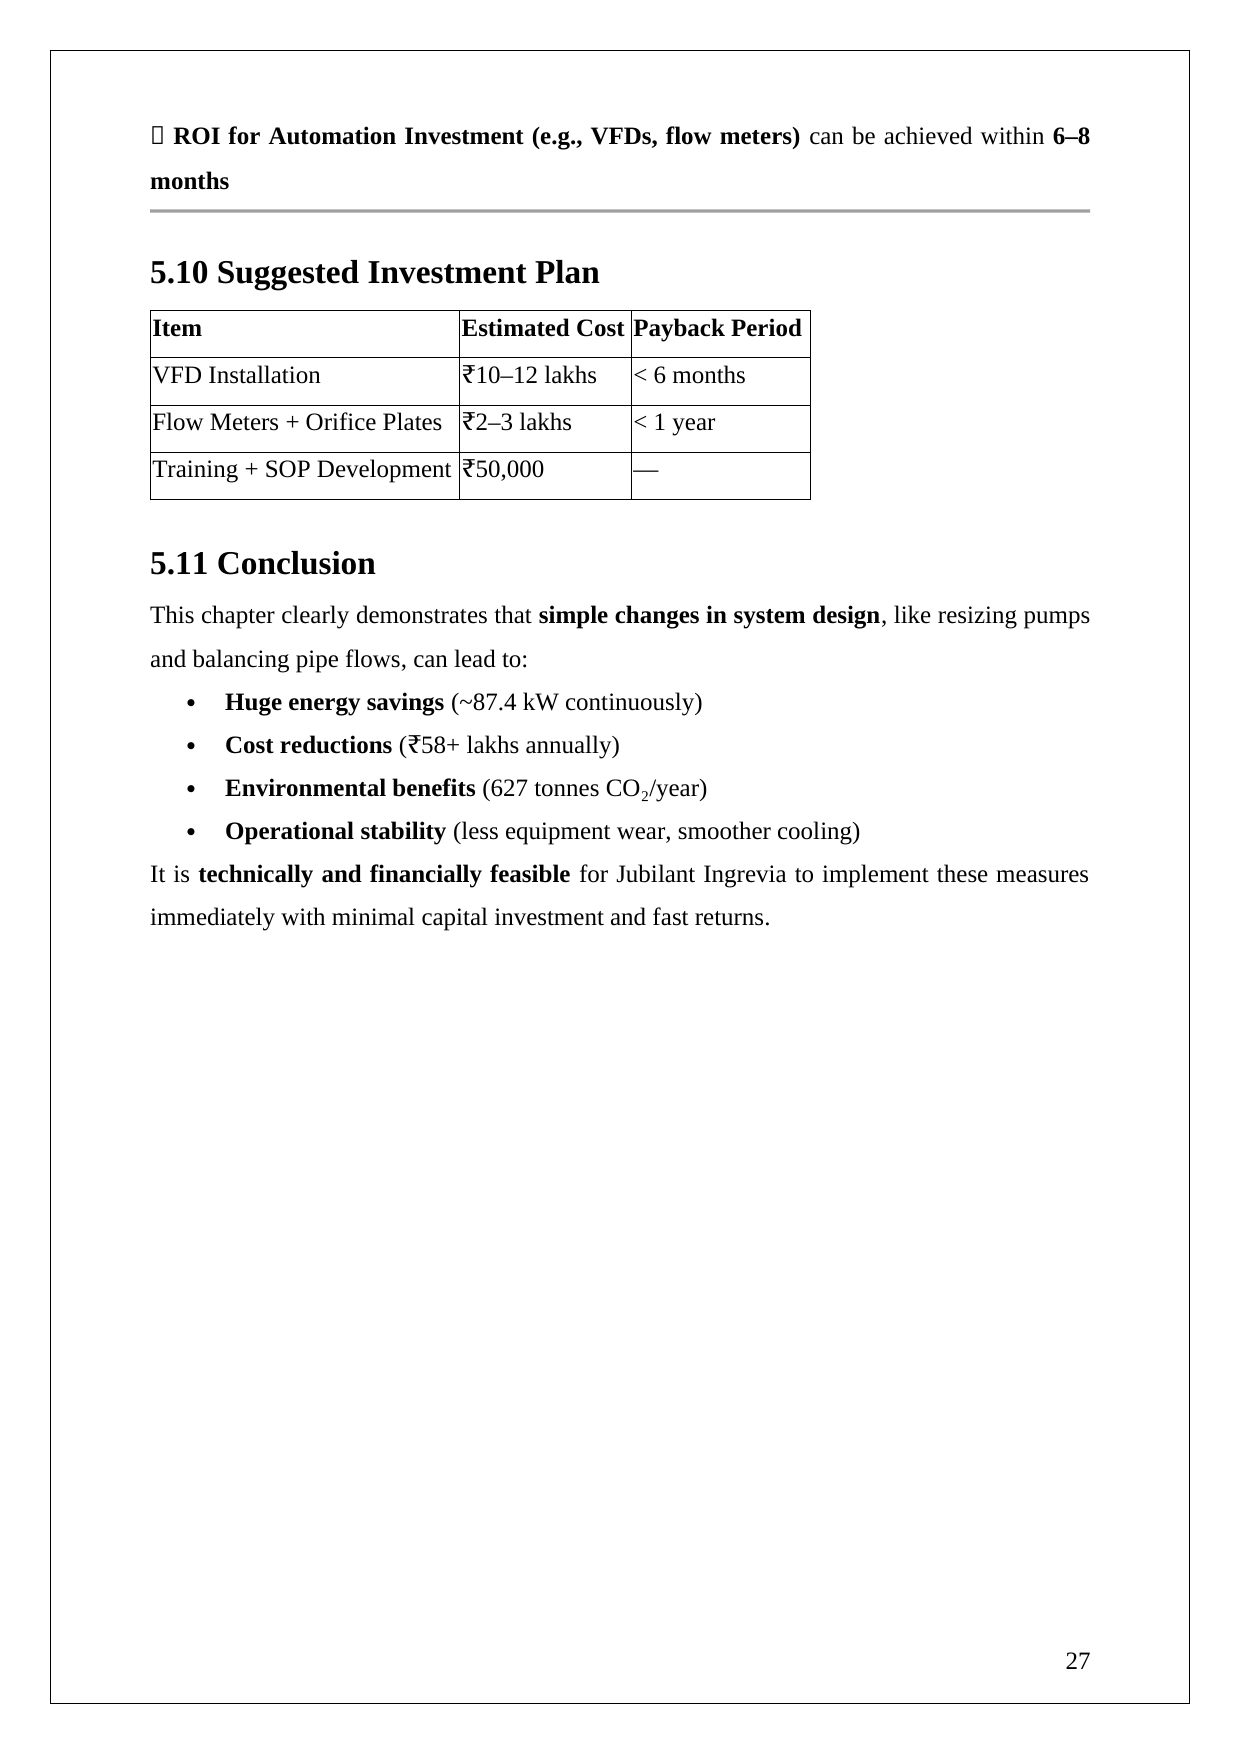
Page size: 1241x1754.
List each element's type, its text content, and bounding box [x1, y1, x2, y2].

text It is technically and financially feasible for Jubilant Ingrevia to implement these measures immediately with minimal capital investment and fast returns. [150, 859, 1090, 931]
table_cell — [632, 453, 810, 499]
list Operational stability (less equipment wear, smoother cooling) [187, 816, 1090, 845]
table_cell ₹10–12 lakhs [460, 358, 631, 404]
table_header Item [151, 311, 459, 357]
table_cell ₹50,000 [460, 453, 631, 499]
text This chapter clearly demonstrates that simple changes in system design, like resizing pumps and balancing pipe flows, can lead to: [150, 601, 1090, 672]
text 🌱 ROI for Automation Investment (e.g., VFDs, flow meters) can be achieved within 6–8 months [150, 118, 1090, 195]
table_cell < 6 months [632, 358, 810, 404]
list Huge energy savings (~87.4 kW continuously) [187, 687, 1090, 716]
text 5.10 Suggested Investment Plan [150, 253, 1090, 291]
table_header Estimated Cost [460, 311, 631, 357]
text 5.11 Conclusion [150, 543, 1090, 581]
table_cell Training + SOP Development [151, 453, 459, 499]
list Cost reductions (₹58+ lakhs annually) [187, 730, 1090, 759]
table_cell Flow Meters + Orifice Plates [151, 406, 459, 452]
table_cell ₹2–3 lakhs [460, 406, 631, 452]
list Environmental benefits (627 tonnes CO₂/year) [187, 773, 1090, 802]
table_header Payback Period [632, 311, 810, 357]
table_cell < 1 year [632, 406, 810, 452]
table_cell VFD Installation [151, 358, 459, 404]
